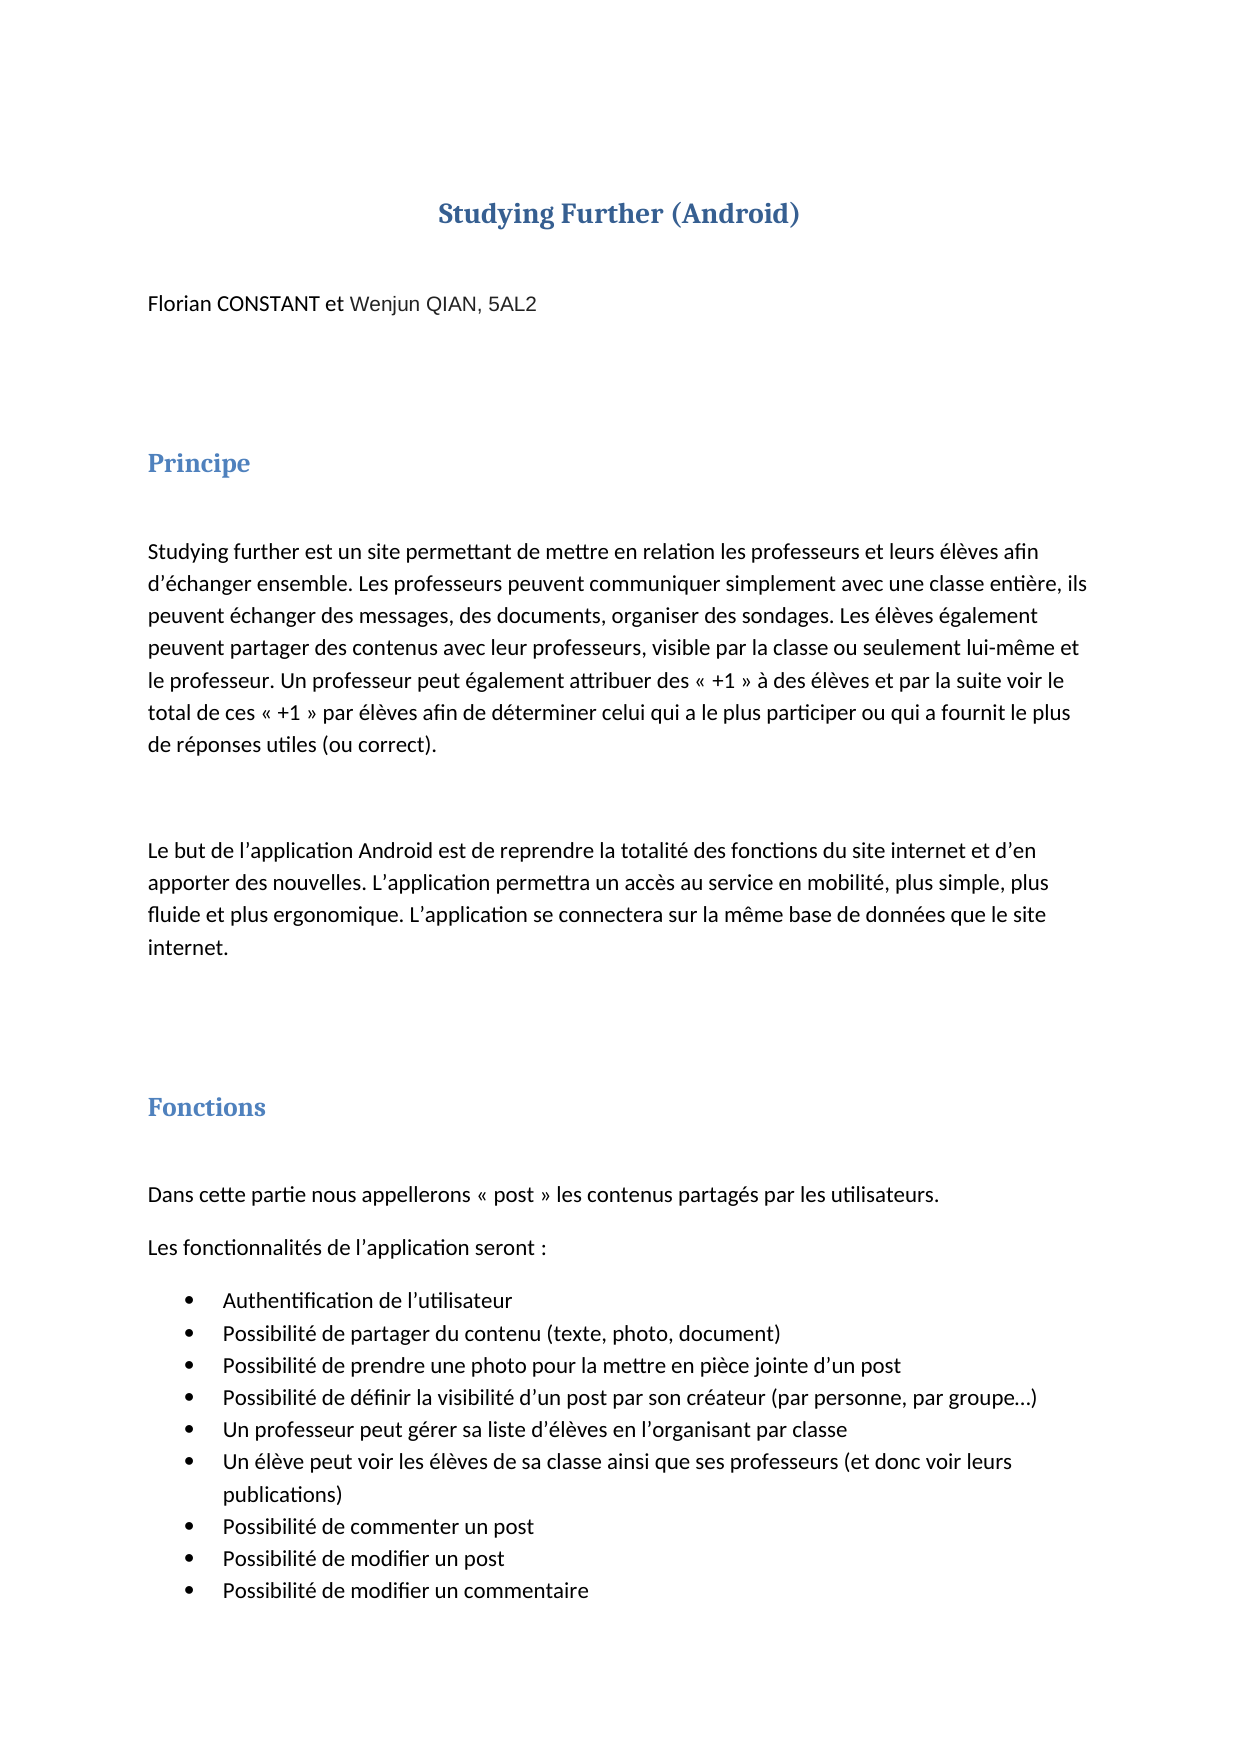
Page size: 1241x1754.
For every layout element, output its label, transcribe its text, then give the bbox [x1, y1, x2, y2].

text Dans cette partie nous appellerons « post » les contenus partagés par les utilisateurs. [148, 1181, 1093, 1208]
list Possibilité de définir la visibilité d’un post par son créateur (par personne, par groupe…) [185, 1383, 1093, 1411]
text Studying further est un site permettant de mettre en relation les professeurs et leurs élèves afin d’échanger ensemble. Les professeurs peuvent communiquer simplement avec une classe entière, ils peuvent échanger des messages, des documents, organiser des sondages. Les élèves également peuvent partager des contenus avec leur professeurs, visible par la classe ou seulement lui-même et le professeur. Un professeur peut également attribuer des « +1 » à des élèves et par la suite voir le total de ces « +1 » par élèves afin de déterminer celui qui a le plus participer ou qui a fournit le plus de réponses utiles (ou correct). [148, 537, 1093, 758]
list Possibilité de modifier un post [185, 1544, 1093, 1572]
list Possibilité de commenter un post [185, 1512, 1093, 1540]
list Authentification de l’utilisateur [185, 1287, 1093, 1314]
subtitle Studying Further (Android) [148, 198, 1093, 231]
text Florian CONSTANT et Wenjun QIAN, 5AL2 [148, 289, 1093, 317]
text Le but de l’application Android est de reprendre la totalité des fonctions du site internet et d’en apporter des nouvelles. L’application permettra un accès au service en mobilité, plus simple, plus fluide et plus ergonomique. L’application se connectera sur la même base de données que le site internet. [148, 836, 1093, 961]
list Possibilité de partager du contenu (texte, photo, document) [185, 1319, 1093, 1347]
list Un élève peut voir les élèves de sa classe ainsi que ses professeurs (et donc voir leurs publications) [185, 1447, 1093, 1508]
subtitle Principe [148, 448, 1093, 479]
list Possibilité de prendre une photo pour la mettre en pièce jointe d’un post [185, 1351, 1093, 1379]
list Possibilité de modifier un commentaire [185, 1576, 1093, 1604]
list Un professeur peut gérer sa liste d’élèves en l’organisant par classe [185, 1415, 1093, 1443]
subtitle Fonctions [148, 1092, 1093, 1123]
text Les fonctionnalités de l’application seront : [148, 1233, 1093, 1262]
